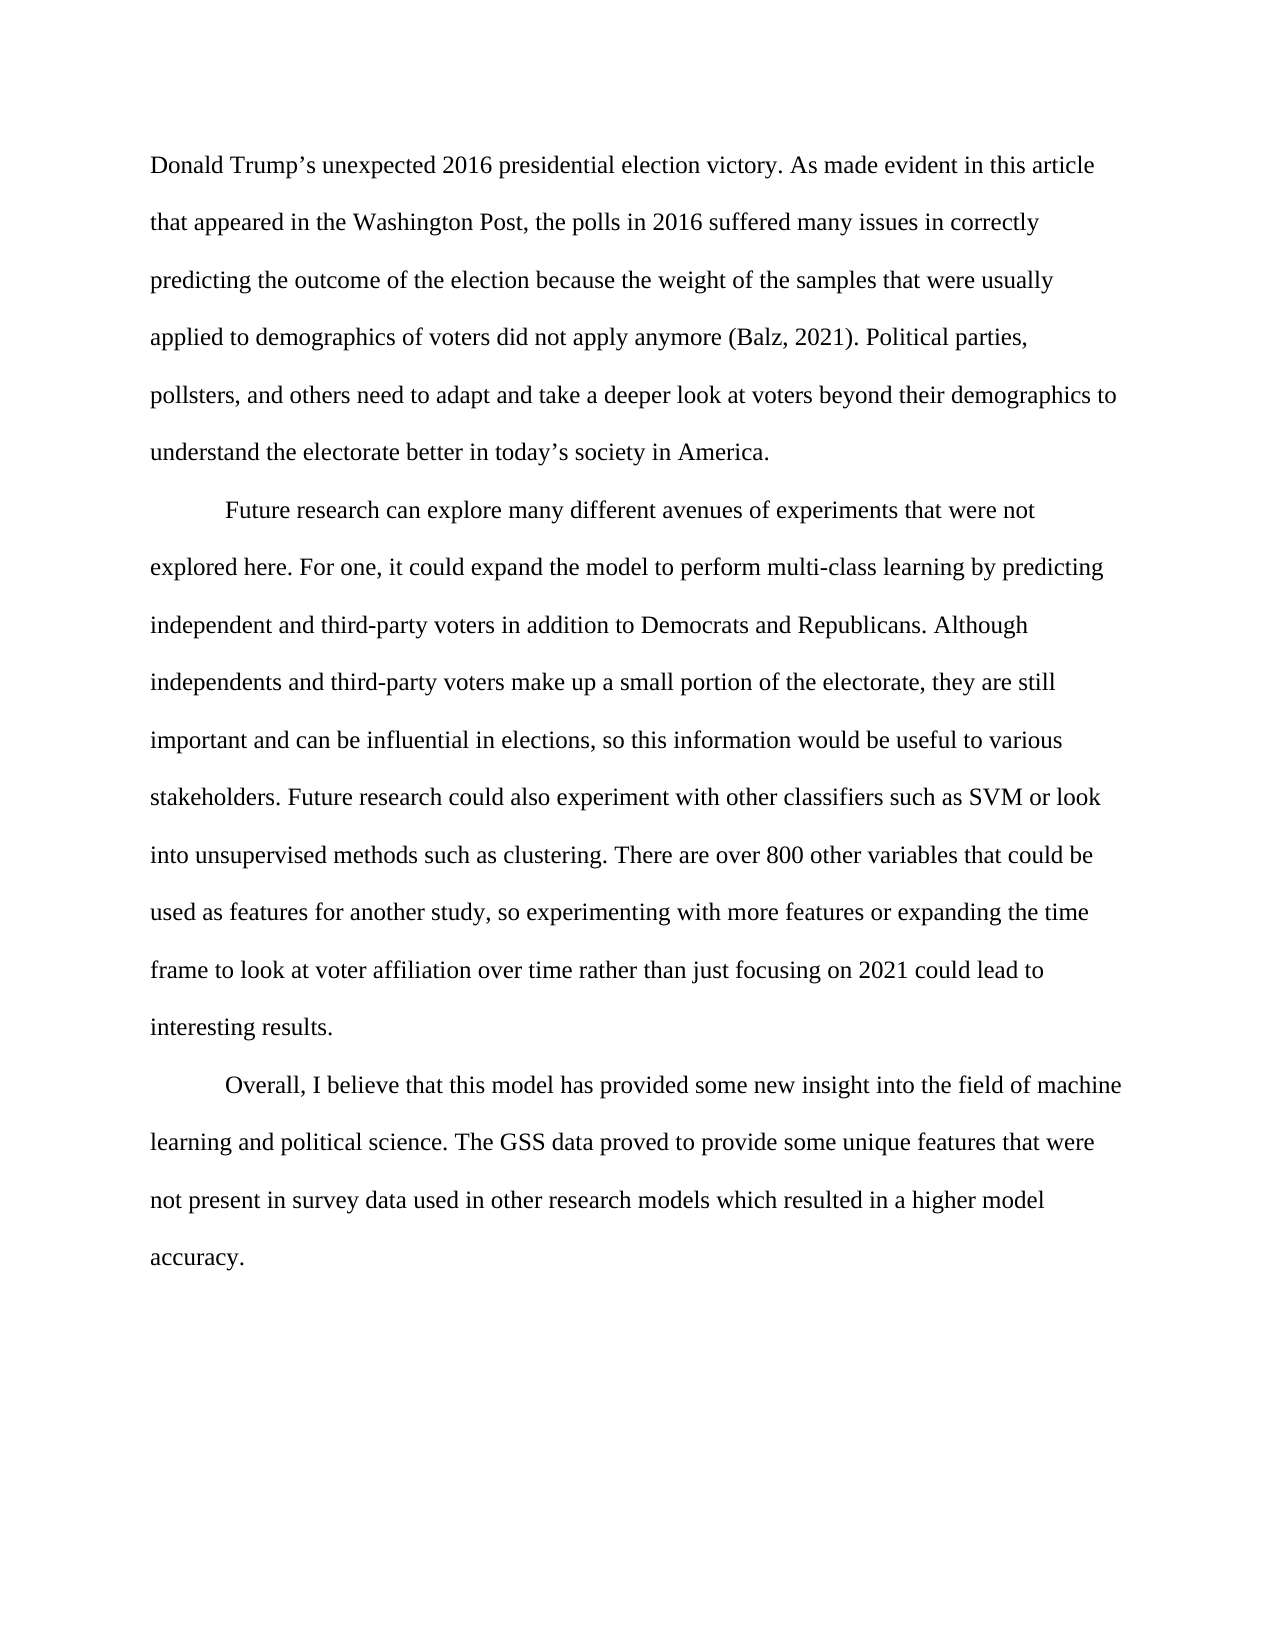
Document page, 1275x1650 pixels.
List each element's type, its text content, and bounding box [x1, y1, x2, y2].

text Overall, I believe that this model has provided some new insight into the field of machine learning and political science. The GSS data proved to provide some unique features that were not present in survey data used in other research models which resulted in a higher model accuracy. [150, 1070, 1125, 1271]
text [150, 150, 1125, 466]
text Future research can explore many different avenues of experiments that were not explored here. For one, it could expand the model to perform multi-class learning by predicting independent and third-party voters in addition to Democrats and Republicans. Although independents and third-party voters make up a small portion of the electorate, they are still important and can be influential in elections, so this information would be useful to various stakeholders. Future research could also experiment with other classifiers such as SVM or look into unsupervised methods such as clustering. There are over 800 other variables that could be used as features for another study, so experimenting with more features or expanding the time frame to look at voter affiliation over time rather than just focusing on 2021 could lead to interesting results. [150, 495, 1125, 1041]
